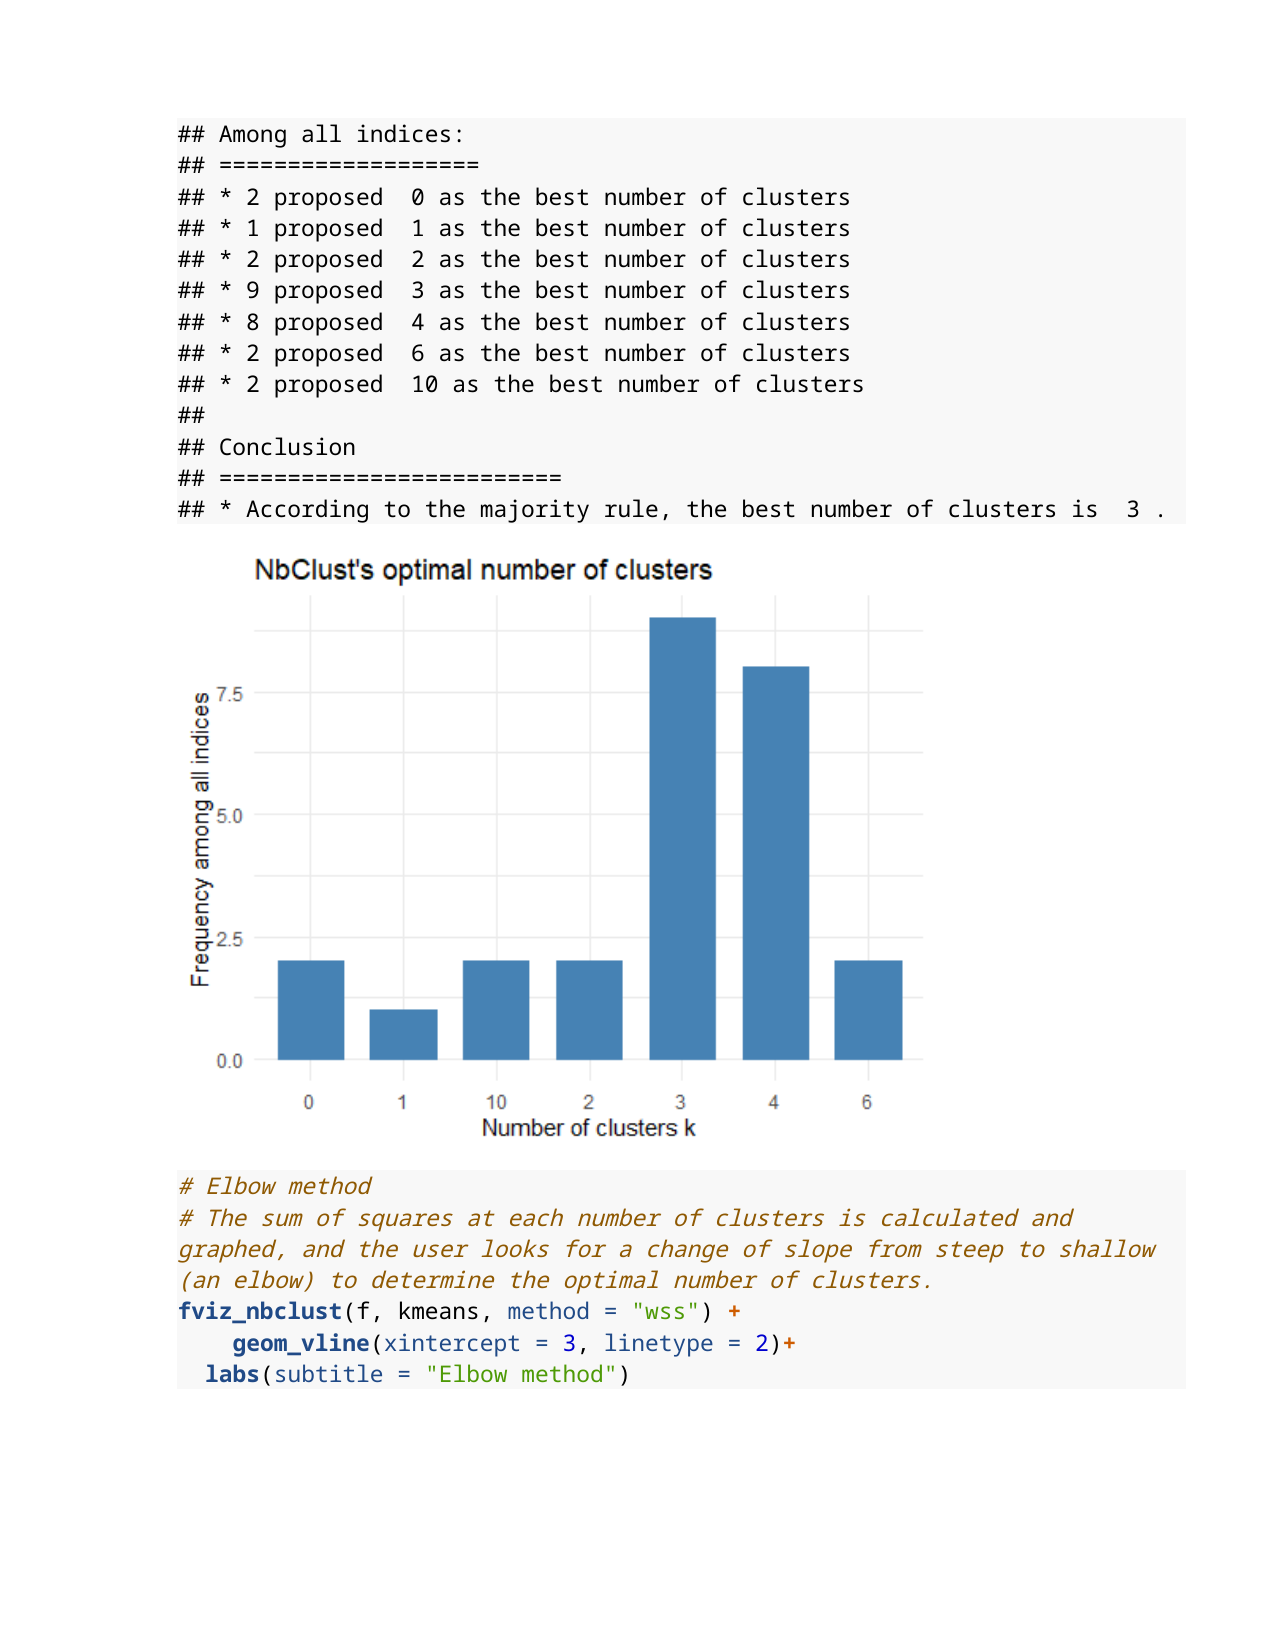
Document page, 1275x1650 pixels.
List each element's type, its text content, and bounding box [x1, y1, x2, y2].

picture [177, 545, 935, 1152]
text # Elbow method # The sum of squares at each number of clusters is calculated and graphed, and the user looks for a change of slope from steep to shallow (an elbow) to determine the optimal number of clusters. fviz_nbclust(f, kmeans, method = "wss") + geom_vline(xintercept = 3, linetype = 2)+ labs(subtitle = "Elbow method") [370, 1170, 1186, 1389]
text ## Among all indices: ## =================== ## * 2 proposed 0 as the best number of clusters ## * 1 proposed 1 as the best number of clusters ## * 2 proposed 2 as the best number of clusters ## * 9 proposed 3 as the best number of clusters ## * 8 proposed 4 as the best number of clusters ## * 2 proposed 6 as the best number of clusters ## * 2 proposed 10 as the best number of clusters ## ## Conclusion ## ========================= ## * According to the majority rule, the best number of clusters is 3 . [177, 118, 1186, 524]
